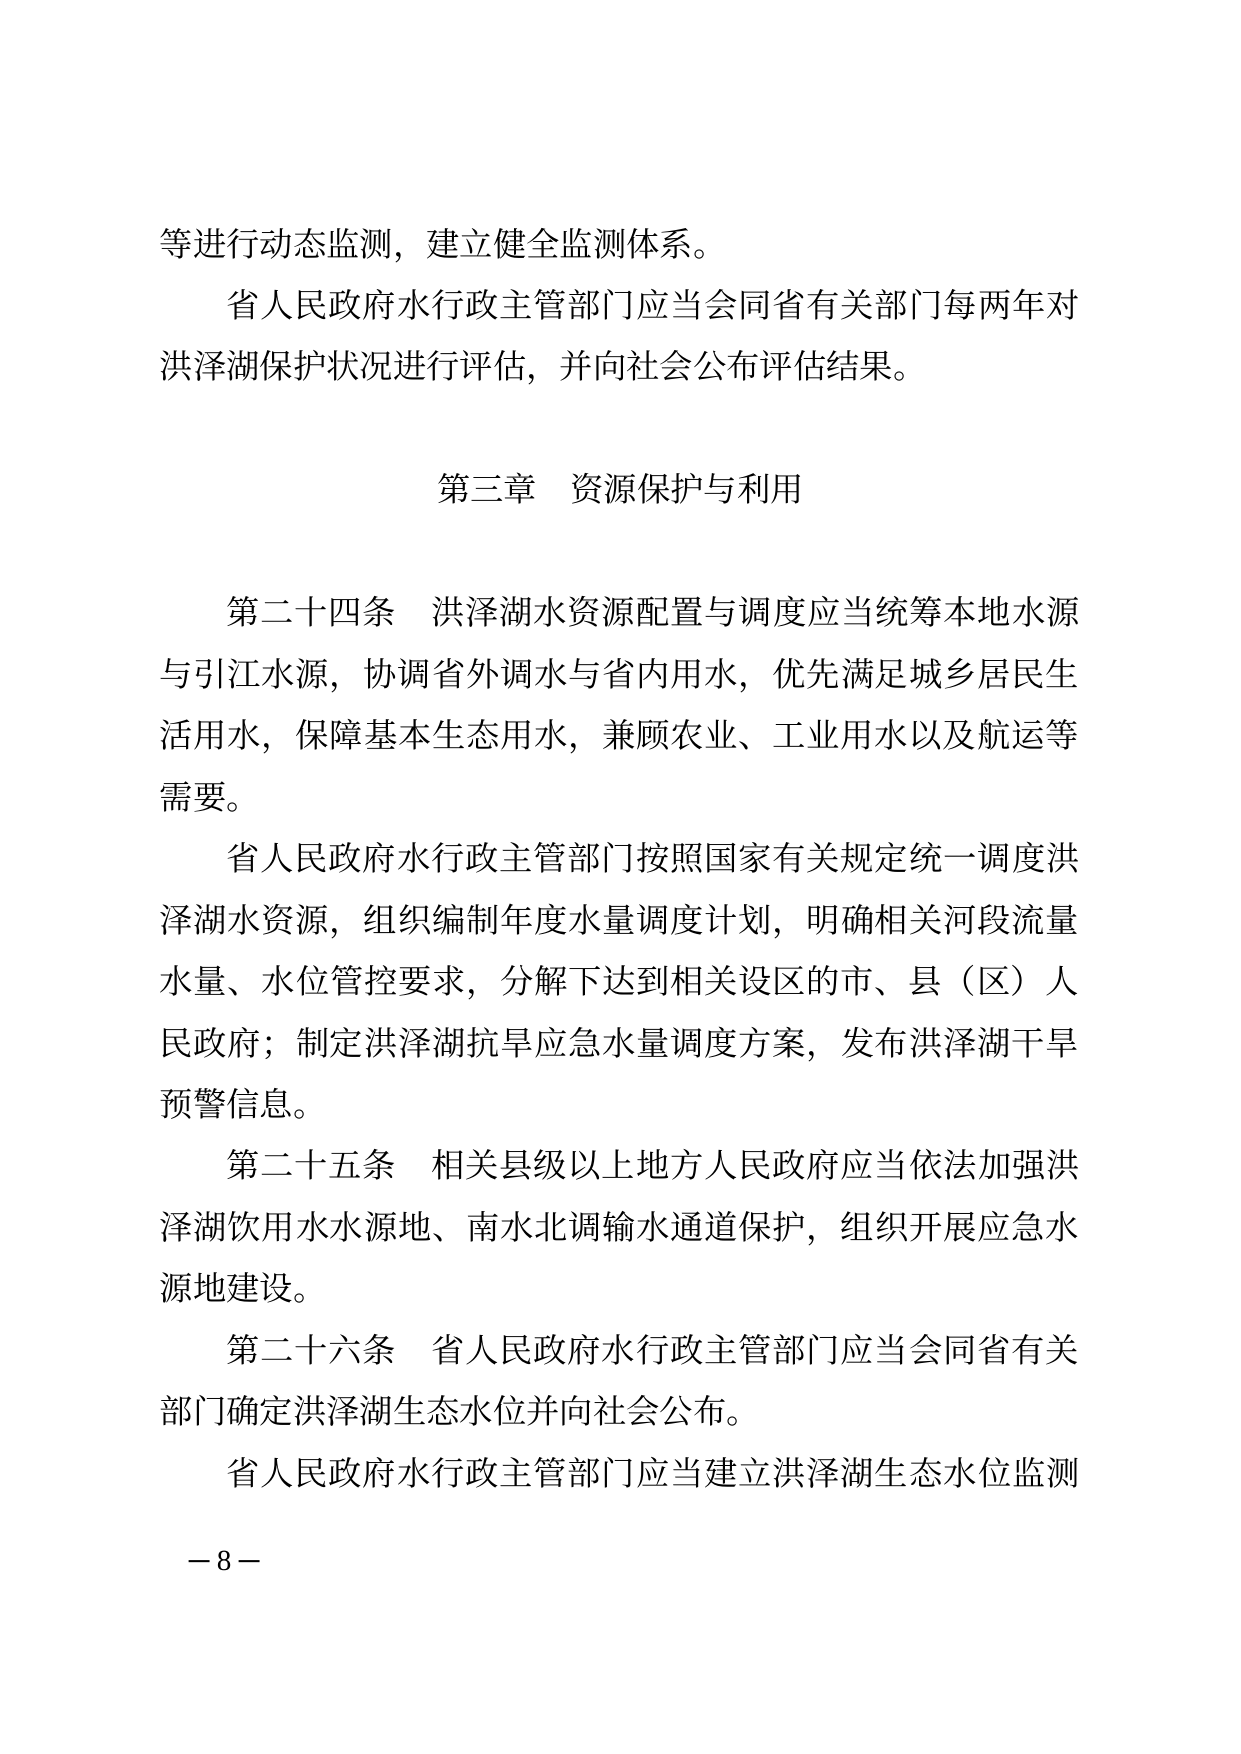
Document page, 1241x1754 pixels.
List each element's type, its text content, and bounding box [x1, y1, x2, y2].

text 省人民政府水行政主管部门应当会同省有关部门每两年对洪泽湖保护状况进行评估，并向社会公布评估结果。 [159, 268, 1081, 391]
text 第三章 资源保护与利用 [159, 453, 1081, 514]
text 省人民政府水行政主管部门按照国家有关规定统一调度洪泽湖水资源，组织编制年度水量调度计划，明确相关河段流量水量、水位管控要求，分解下达到相关设区的市、县（区）人民政府；制定洪泽湖抗旱应急水量调度方案，发布洪泽湖干旱预警信息。 [159, 821, 1081, 1129]
text 第二十六条 省人民政府水行政主管部门应当会同省有关部门确定洪泽湖生态水位并向社会公布。 [159, 1313, 1081, 1436]
text 第二十四条 洪泽湖水资源配置与调度应当统筹本地水源与引江水源，协调省外调水与省内用水，优先满足城乡居民生活用水，保障基本生态用水，兼顾农业、工业用水以及航运等需要。 [159, 576, 1081, 821]
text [159, 207, 1081, 268]
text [159, 1436, 1081, 1497]
text 第二十五条 相关县级以上地方人民政府应当依法加强洪泽湖饮用水水源地、南水北调输水通道保护，组织开展应急水源地建设。 [159, 1129, 1081, 1313]
